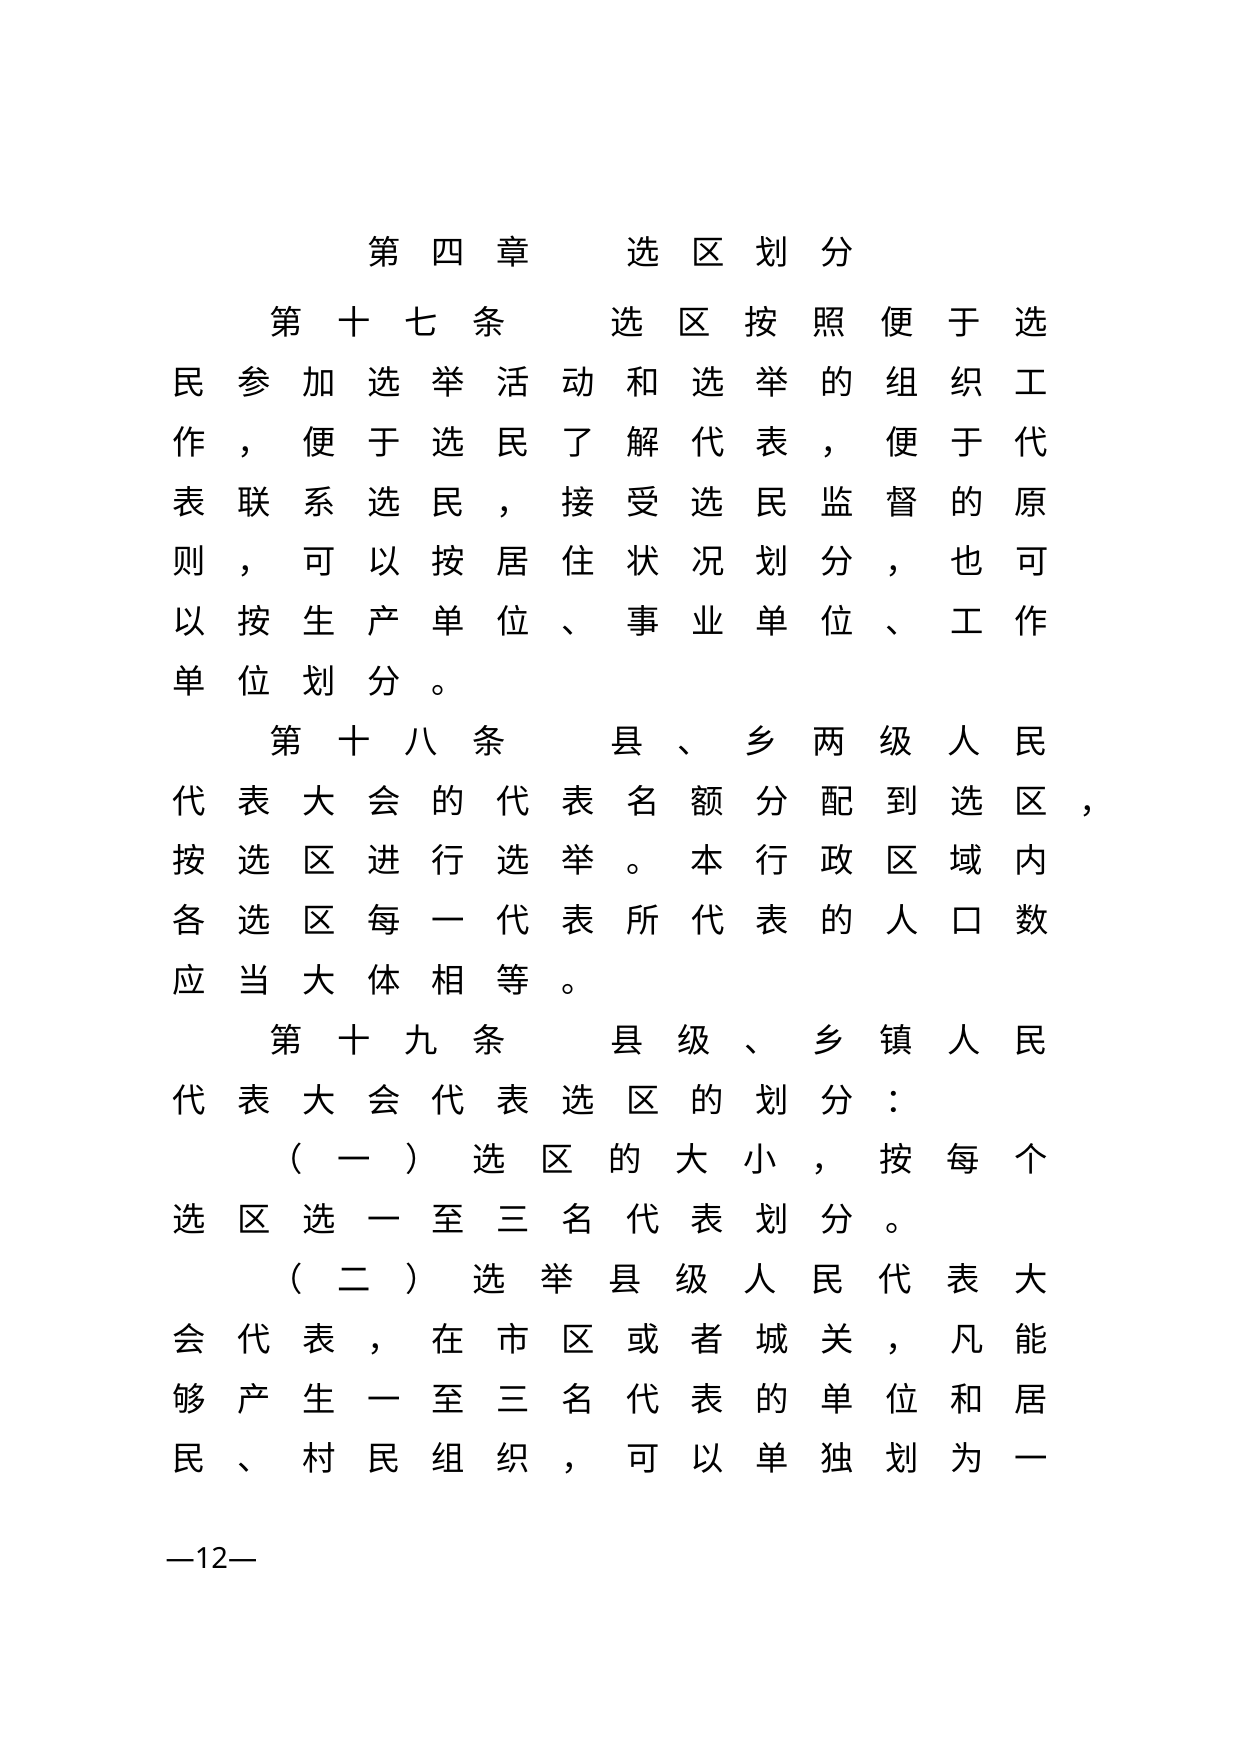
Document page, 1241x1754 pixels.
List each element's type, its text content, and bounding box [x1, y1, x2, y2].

text 第十八条 县、乡两级人民代表大会的代表名额分配到选区，按选区进行选举。本行政区域内各选区每一代表所代表的人口数应当大体相等。 [172, 709, 1079, 1008]
text 第十七条 选区按照便于选民参加选举活动和选举的组织工作，便于选民了解代表，便于代表联系选民，接受选民监督的原则，可以按居住状况划分，也可以按生产单位、事业单位、工作单位划分。 [172, 290, 1079, 709]
text 第十九条 县级、乡镇人民代表大会代表选区的划分： [172, 1008, 1079, 1127]
text （一）选区的大小，按每个选区选一至三名代表划分。 [172, 1127, 1079, 1247]
subtitle 第四章 选区划分 [172, 220, 1079, 280]
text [172, 1247, 1079, 1486]
